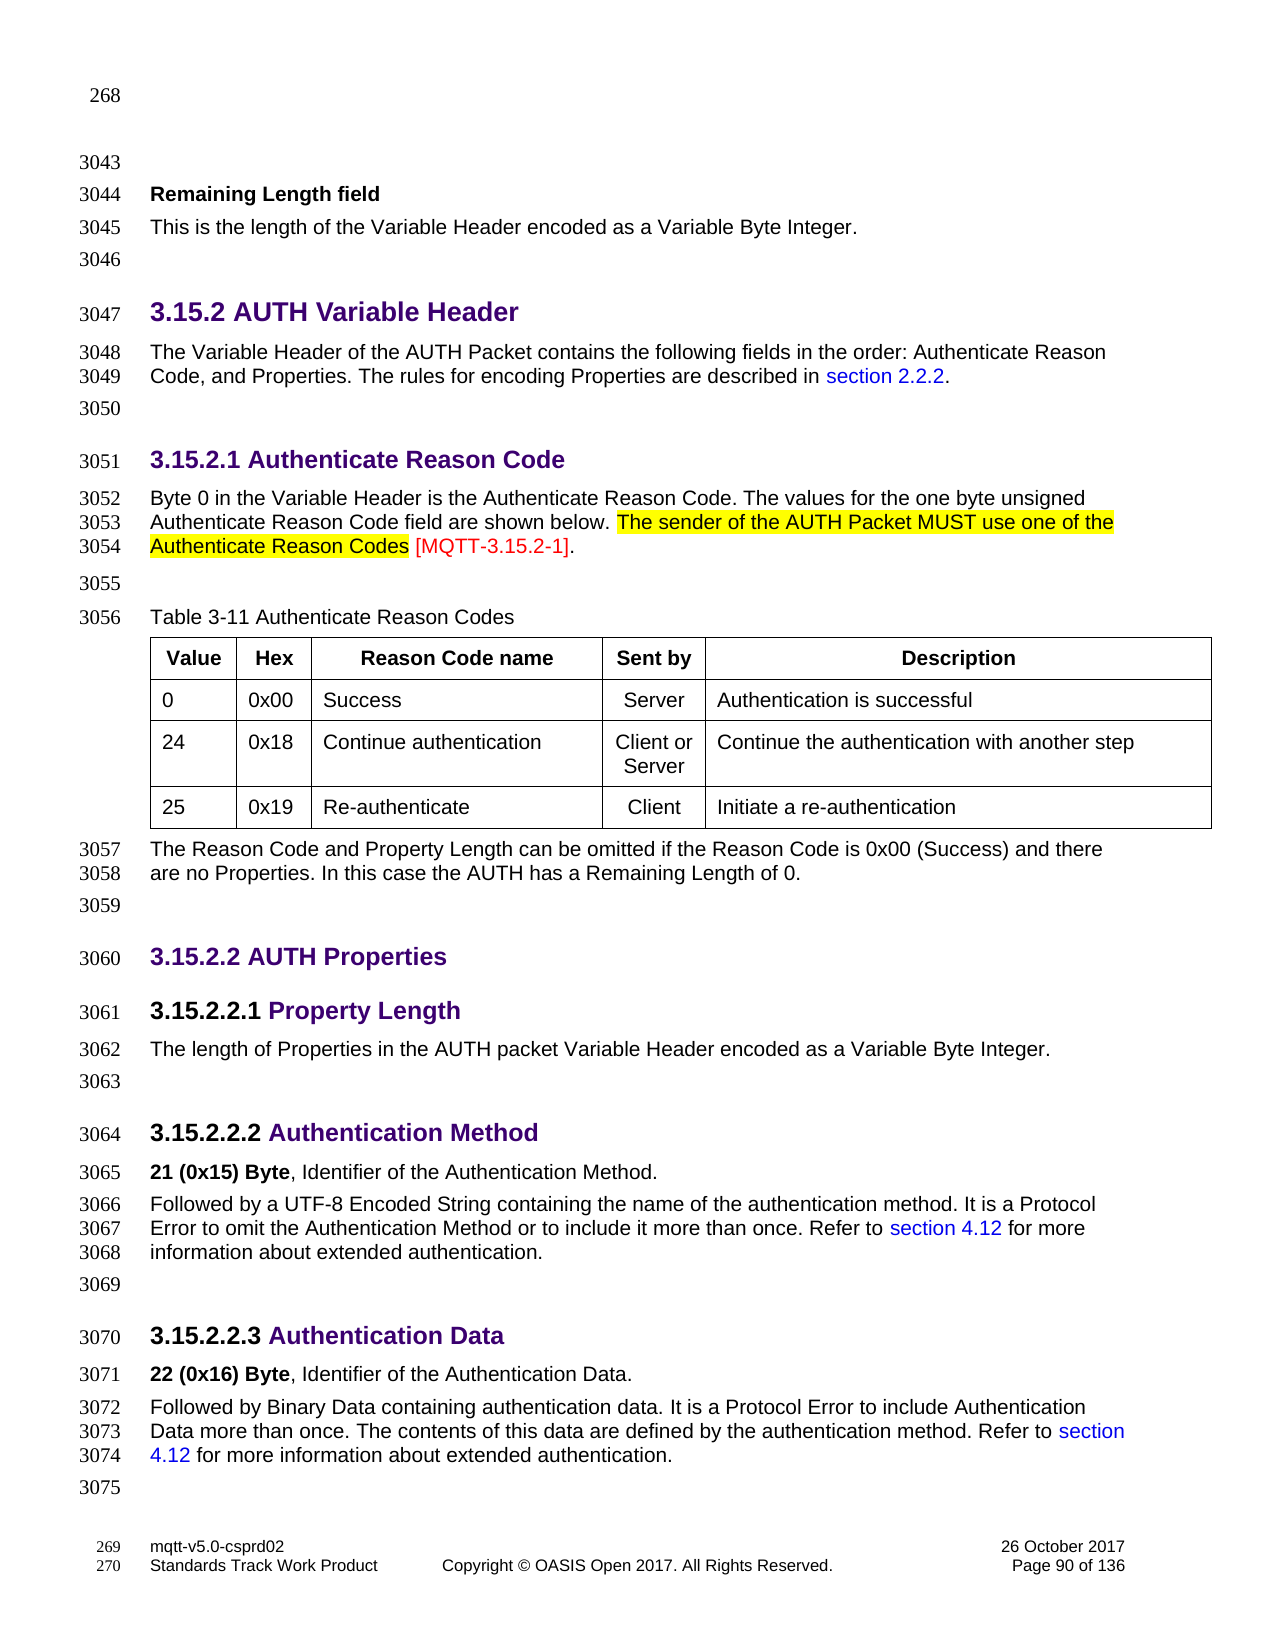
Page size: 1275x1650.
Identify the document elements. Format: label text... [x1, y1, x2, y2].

text 22 (0x16) Byte, Identifier of the Authentication Data. [150, 1362, 1125, 1386]
text Followed by a UTF-8 Encoded String containing the name of the authentication method. It is a Protocol Error to omit the Authentication Method or to include it more than once. Refer to section 4.12 for more information about extended authentication. [150, 1192, 1125, 1264]
subtitle AUTH Variable Header [150, 296, 1125, 327]
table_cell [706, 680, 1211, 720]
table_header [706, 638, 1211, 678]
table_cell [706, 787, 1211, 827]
text Byte 0 in the Variable Header is the Authenticate Reason Code. The values for the one byte unsigned Authenticate Reason Code field are shown below. The sender of the AUTH Packet MUST use one of the Authenticate Reason Codes [MQTT-3.15.2-1]. [150, 486, 1125, 558]
subtitle Authentication Method [150, 1118, 1125, 1147]
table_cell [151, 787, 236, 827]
text Remaining Length field [150, 182, 1125, 206]
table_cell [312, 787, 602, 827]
text The Variable Header of the AUTH Packet contains the following fields in the order: Authenticate Reason Code, and Properties. The rules for encoding Properties are described in section 2.2.2. [150, 339, 1125, 387]
subtitle Property Length [150, 996, 1125, 1024]
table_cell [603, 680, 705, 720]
text This is the length of the Variable Header encoded as a Variable Byte Integer. [150, 214, 1125, 238]
subtitle AUTH Properties [150, 942, 1125, 971]
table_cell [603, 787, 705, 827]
subtitle Authenticate Reason Code [150, 445, 1125, 473]
text Table 3-11 Authenticate Reason Codes [150, 604, 1125, 628]
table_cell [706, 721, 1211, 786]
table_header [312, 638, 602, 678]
text The Reason Code and Property Length can be omitted if the Reason Code is 0x00 (Success) and there are no Properties. In this case the AUTH has a Remaining Length of 0. [150, 837, 1125, 885]
text Followed by Binary Data containing authentication data. It is a Protocol Error to include Authentication Data more than once. The contents of this data are defined by the authentication method. Refer to section 4.12 for more information about extended authentication. [150, 1394, 1125, 1466]
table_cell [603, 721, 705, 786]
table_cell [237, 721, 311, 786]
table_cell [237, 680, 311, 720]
text The length of Properties in the AUTH packet Variable Header encoded as a Variable Byte Integer. [150, 1037, 1125, 1061]
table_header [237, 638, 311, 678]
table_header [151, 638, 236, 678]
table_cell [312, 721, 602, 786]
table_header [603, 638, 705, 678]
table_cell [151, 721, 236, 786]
subtitle Authentication Data [150, 1321, 1125, 1350]
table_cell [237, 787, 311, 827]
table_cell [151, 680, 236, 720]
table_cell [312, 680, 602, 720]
text 21 (0x15) Byte, Identifier of the Authentication Method. [150, 1159, 1125, 1183]
